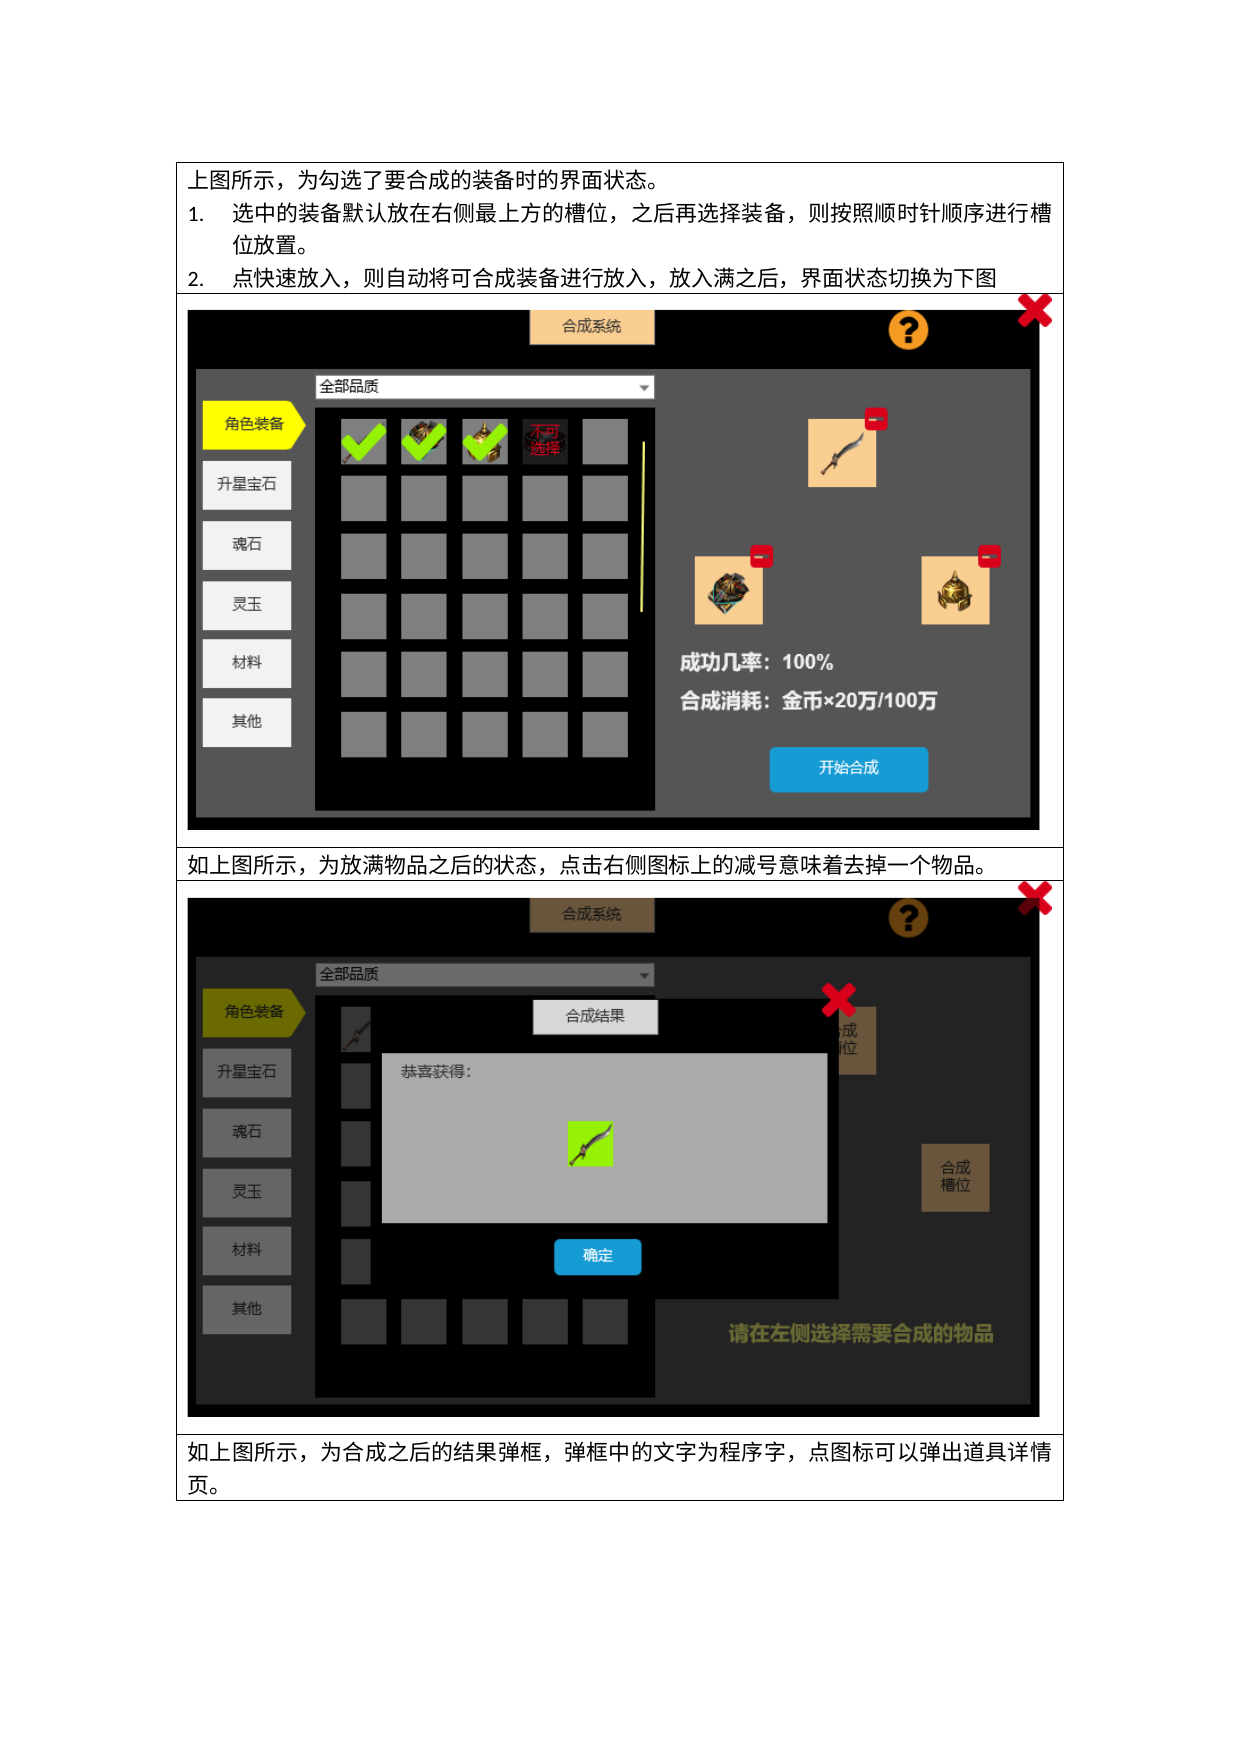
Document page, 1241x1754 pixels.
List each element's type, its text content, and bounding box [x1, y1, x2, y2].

table_cell 如上图所示，为放满物品之后的状态，点击右侧图标上的减号意味着去掉一个物品。 [177, 848, 1063, 880]
table_cell 如上图所示，为合成之后的结果弹框，弹框中的文字为程序字，点图标可以弹出道具详情页。 [177, 1435, 1063, 1500]
picture [187, 294, 1052, 830]
table_cell [177, 881, 1063, 1434]
table_cell [177, 294, 1063, 847]
picture [187, 881, 1052, 1417]
table_cell 上图所示，为勾选了要合成的装备时的界面状态。 选中的装备默认放在右侧最上方的槽位，之后再选择装备，则按照顺时针顺序进行槽位放置。 点快速放入，则自动将可合成装备进行放入，放入满之后，界面状态切换为下图 [177, 163, 1063, 293]
